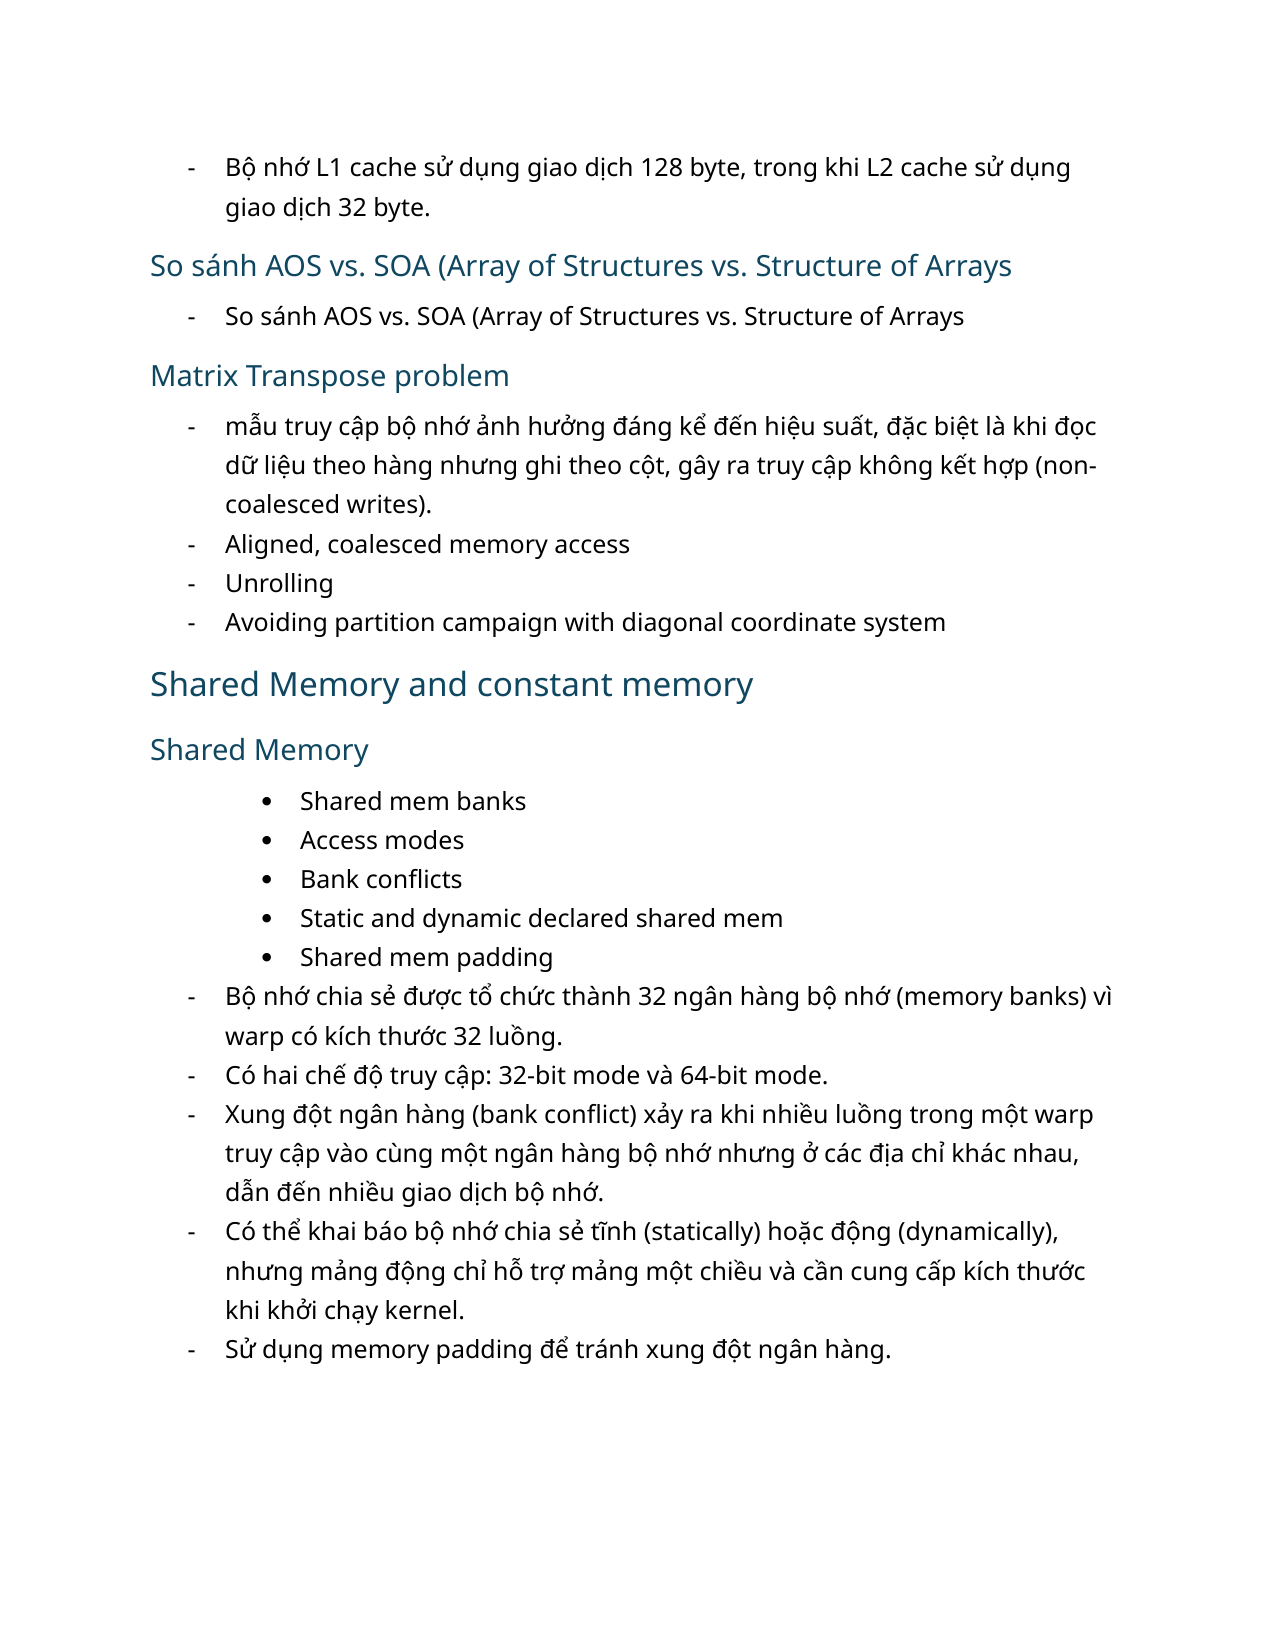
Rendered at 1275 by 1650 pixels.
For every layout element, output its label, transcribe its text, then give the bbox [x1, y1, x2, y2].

subtitle Matrix Transpose problem [150, 355, 1125, 394]
list Avoiding partition campaign with diagonal coordinate system [187, 604, 1125, 639]
subtitle So sánh AOS vs. SOA (Array of Structures vs. Structure of Arrays [150, 245, 1125, 285]
list Access modes [262, 822, 1125, 856]
list Shared mem padding [262, 940, 1125, 974]
list Sử dụng memory padding để tránh xung đột ngân hàng. [187, 1332, 1125, 1366]
list Có thể khai báo bộ nhớ chia sẻ tĩnh (statically) hoặc động (dynamically), nhưng mảng động chỉ hỗ trợ mảng một chiều và cần cung cấp kích thước khi khởi chạy kernel. [187, 1214, 1125, 1326]
subtitle Shared Memory [150, 729, 1125, 769]
list So sánh AOS vs. SOA (Array of Structures vs. Structure of Arrays [187, 299, 1125, 333]
list Unrolling [187, 565, 1125, 599]
list Aligned, coalesced memory access [187, 526, 1125, 560]
list Có hai chế độ truy cập: 32-bit mode và 64-bit mode. [187, 1057, 1125, 1091]
list mẫu truy cập bộ nhớ ảnh hưởng đáng kể đến hiệu suất, đặc biệt là khi đọc dữ liệu theo hàng nhưng ghi theo cột, gây ra truy cập không kết hợp (non-coalesced writes). [187, 409, 1125, 521]
list Shared mem banks [262, 783, 1125, 817]
subtitle Shared Memory and constant memory [150, 660, 1125, 706]
list Bộ nhớ chia sẻ được tổ chức thành 32 ngân hàng bộ nhớ (memory banks) vì warp có kích thước 32 luồng. [187, 979, 1125, 1052]
list Bank conflicts [262, 862, 1125, 896]
list Xung đột ngân hàng (bank conflict) xảy ra khi nhiều luồng trong một warp truy cập vào cùng một ngân hàng bộ nhớ nhưng ở các địa chỉ khác nhau, dẫn đến nhiều giao dịch bộ nhớ. [187, 1097, 1125, 1209]
list Bộ nhớ L1 cache sử dụng giao dịch 128 byte, trong khi L2 cache sử dụng giao dịch 32 byte. [187, 150, 1125, 223]
list Static and dynamic declared shared mem [262, 901, 1125, 935]
